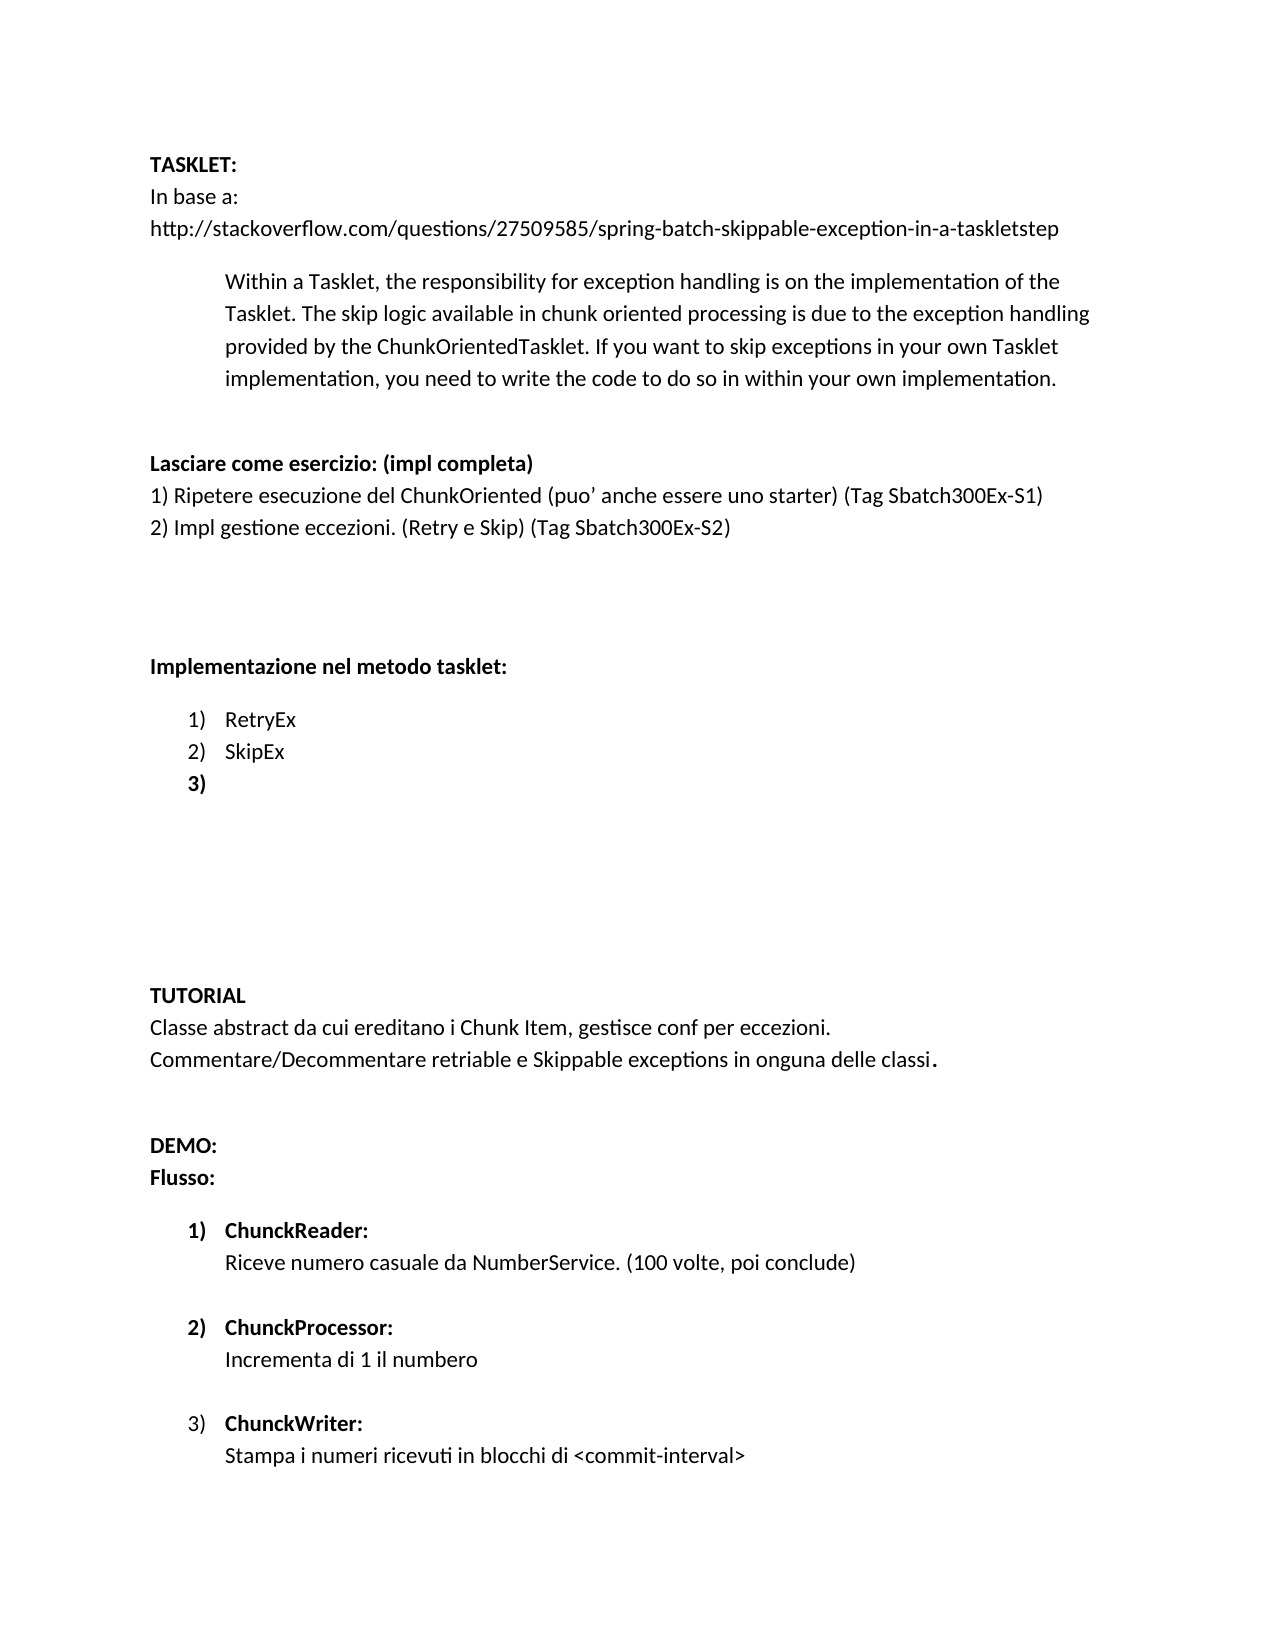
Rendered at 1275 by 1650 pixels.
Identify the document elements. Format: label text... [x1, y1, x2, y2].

list ChunckProcessor: Incrementa di 1 il numbero [187, 1313, 1125, 1405]
text DEMO: Flusso: [150, 1131, 1125, 1191]
text TUTORIAL Classe abstract da cui ereditano i Chunk Item, gestisce conf per eccezioni. Commentare/Decommentare retriable e Skippable exceptions in onguna delle classi. [150, 981, 1125, 1106]
text Lasciare come esercizio: (impl completa) 1) Ripetere esecuzione del ChunkOriented (puo’ anche essere uno starter) (Tag Sbatch300Ex-S1) 2) Impl gestione eccezioni. (Retry e Skip) (Tag Sbatch300Ex-S2) [150, 417, 1125, 574]
list ChunckWriter: Stampa i numeri ricevuti in blocchi di <commit-interval> [187, 1409, 1125, 1469]
list SkipEx [187, 737, 1125, 765]
text TASKLET: In base a: http://stackoverflow.com/questions/27509585/spring-batch-skippable-exception-in-a-taskletstep [150, 150, 1125, 242]
text Within a Tasklet, the responsibility for exception handling is on the implementation of the Tasklet. The skip logic available in chunk oriented processing is due to the exception handling provided by the ChunkOrientedTasklet. If you want to skip exceptions in your own Tasklet implementation, you need to write the code to do so in within your own implementation. [225, 267, 1125, 392]
text Implementazione nel metodo tasklet: [150, 652, 1125, 680]
list ChunckReader: Riceve numero casuale da NumberService. (100 volte, poi conclude) [187, 1216, 1125, 1308]
list RetryEx [187, 705, 1125, 733]
